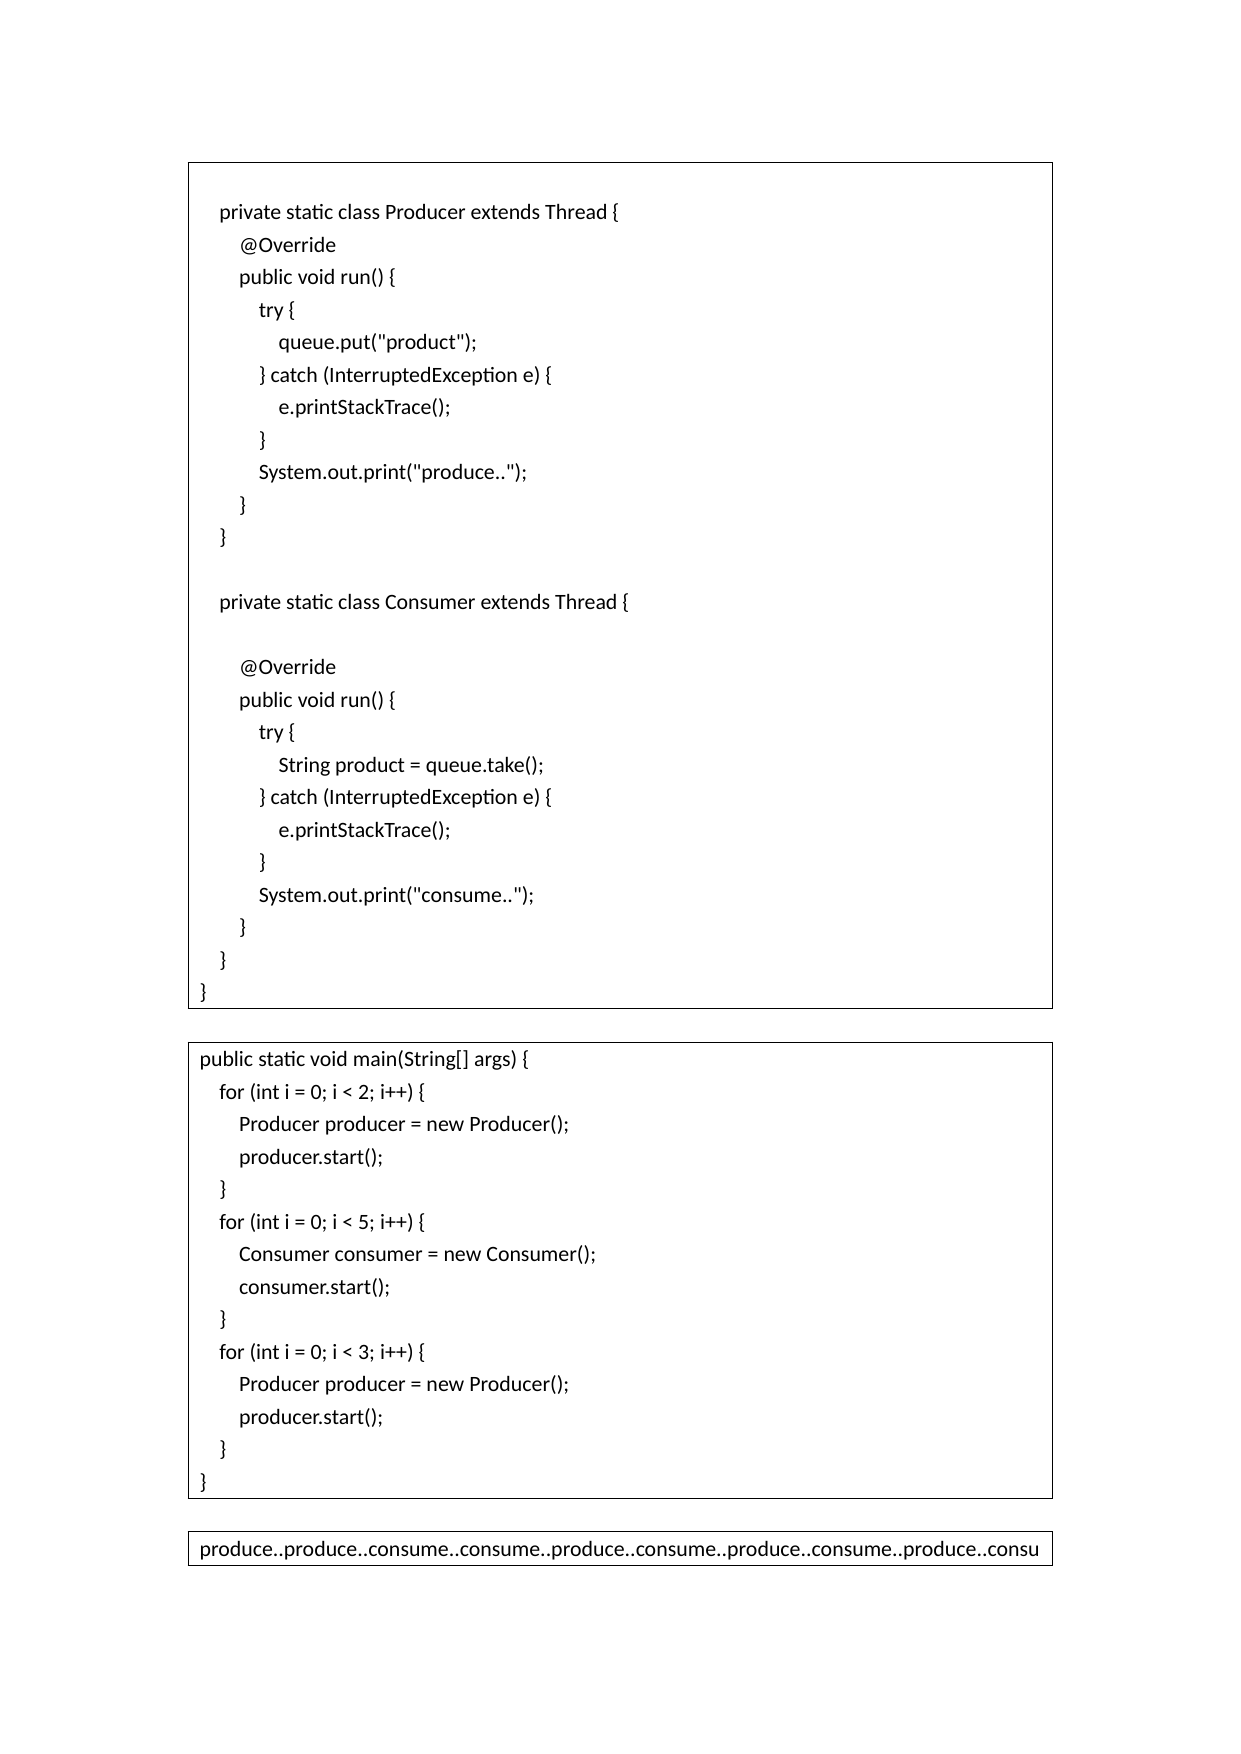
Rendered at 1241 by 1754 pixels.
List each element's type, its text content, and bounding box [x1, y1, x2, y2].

table_header public static void main(String[] args) { for (int i = 0; i < 2; i++) { Producer producer = new Producer(); producer.start(); } for (int i = 0; i < 5; i++) { Consumer consumer = new Consumer(); consumer.start(); } for (int i = 0; i < 3; i++) { Producer producer = new Producer(); producer.start(); } } [189, 1043, 1052, 1498]
table_header produce..produce..consume..consume..produce..consume..produce..consume..produce..consume.. [189, 1532, 1052, 1565]
